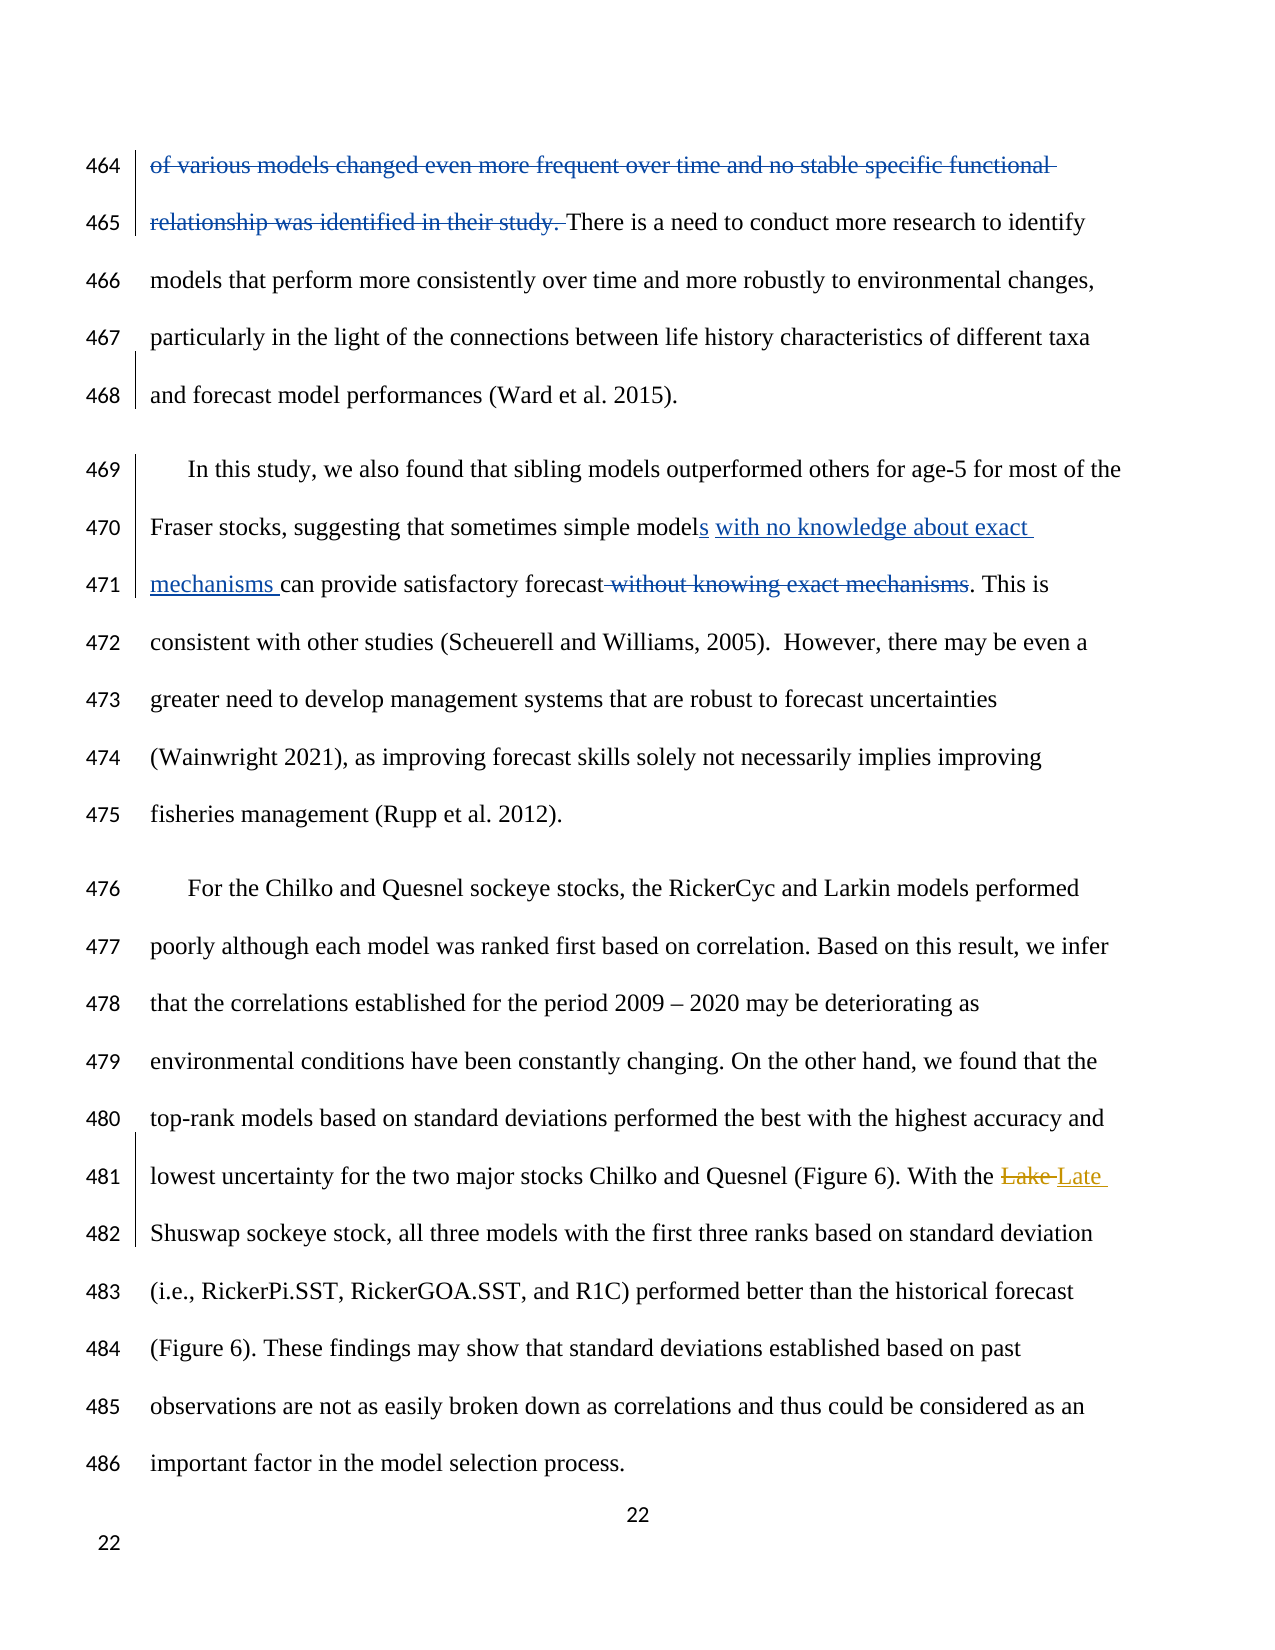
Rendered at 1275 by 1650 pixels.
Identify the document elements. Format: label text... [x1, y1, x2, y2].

text In this study, we also found that sibling models outperformed others for age-5 for most of the Fraser stocks, suggesting that sometimes simple model can provide satisfactory forecast. This is consistent with other studies (Scheuerell and Williams, 2005). However, there may be even a greater need to develop management systems that are robust to forecast uncertainties (Wainwright 2021), as improving forecast skills solely not necessarily implies improving fisheries management (Rupp et al. 2012). [150, 454, 1125, 828]
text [150, 150, 1125, 409]
text For the Chilko and Quesnel sockeye stocks, the RickerCyc and Larkin models performed poorly although each model was ranked first based on correlation. Based on this result, we infer that the correlations established for the period 2009 – 2020 may be deteriorating as environmental conditions have been constantly changing. On the other hand, we found that the top-rank models based on standard deviations performed the best with the highest accuracy and lowest uncertainty for the two major stocks Chilko and Quesnel (Figure 6). With the Shuswap sockeye stock, all three models with the first three ranks based on standard deviation (i.e., RickerPi.SST, RickerGOA.SST, and R1C) performed better than the historical forecast (Figure 6). These findings may show that standard deviations established based on past observations are not as easily broken down as correlations and thus could be considered as an important factor in the model selection process. [150, 873, 1125, 1477]
